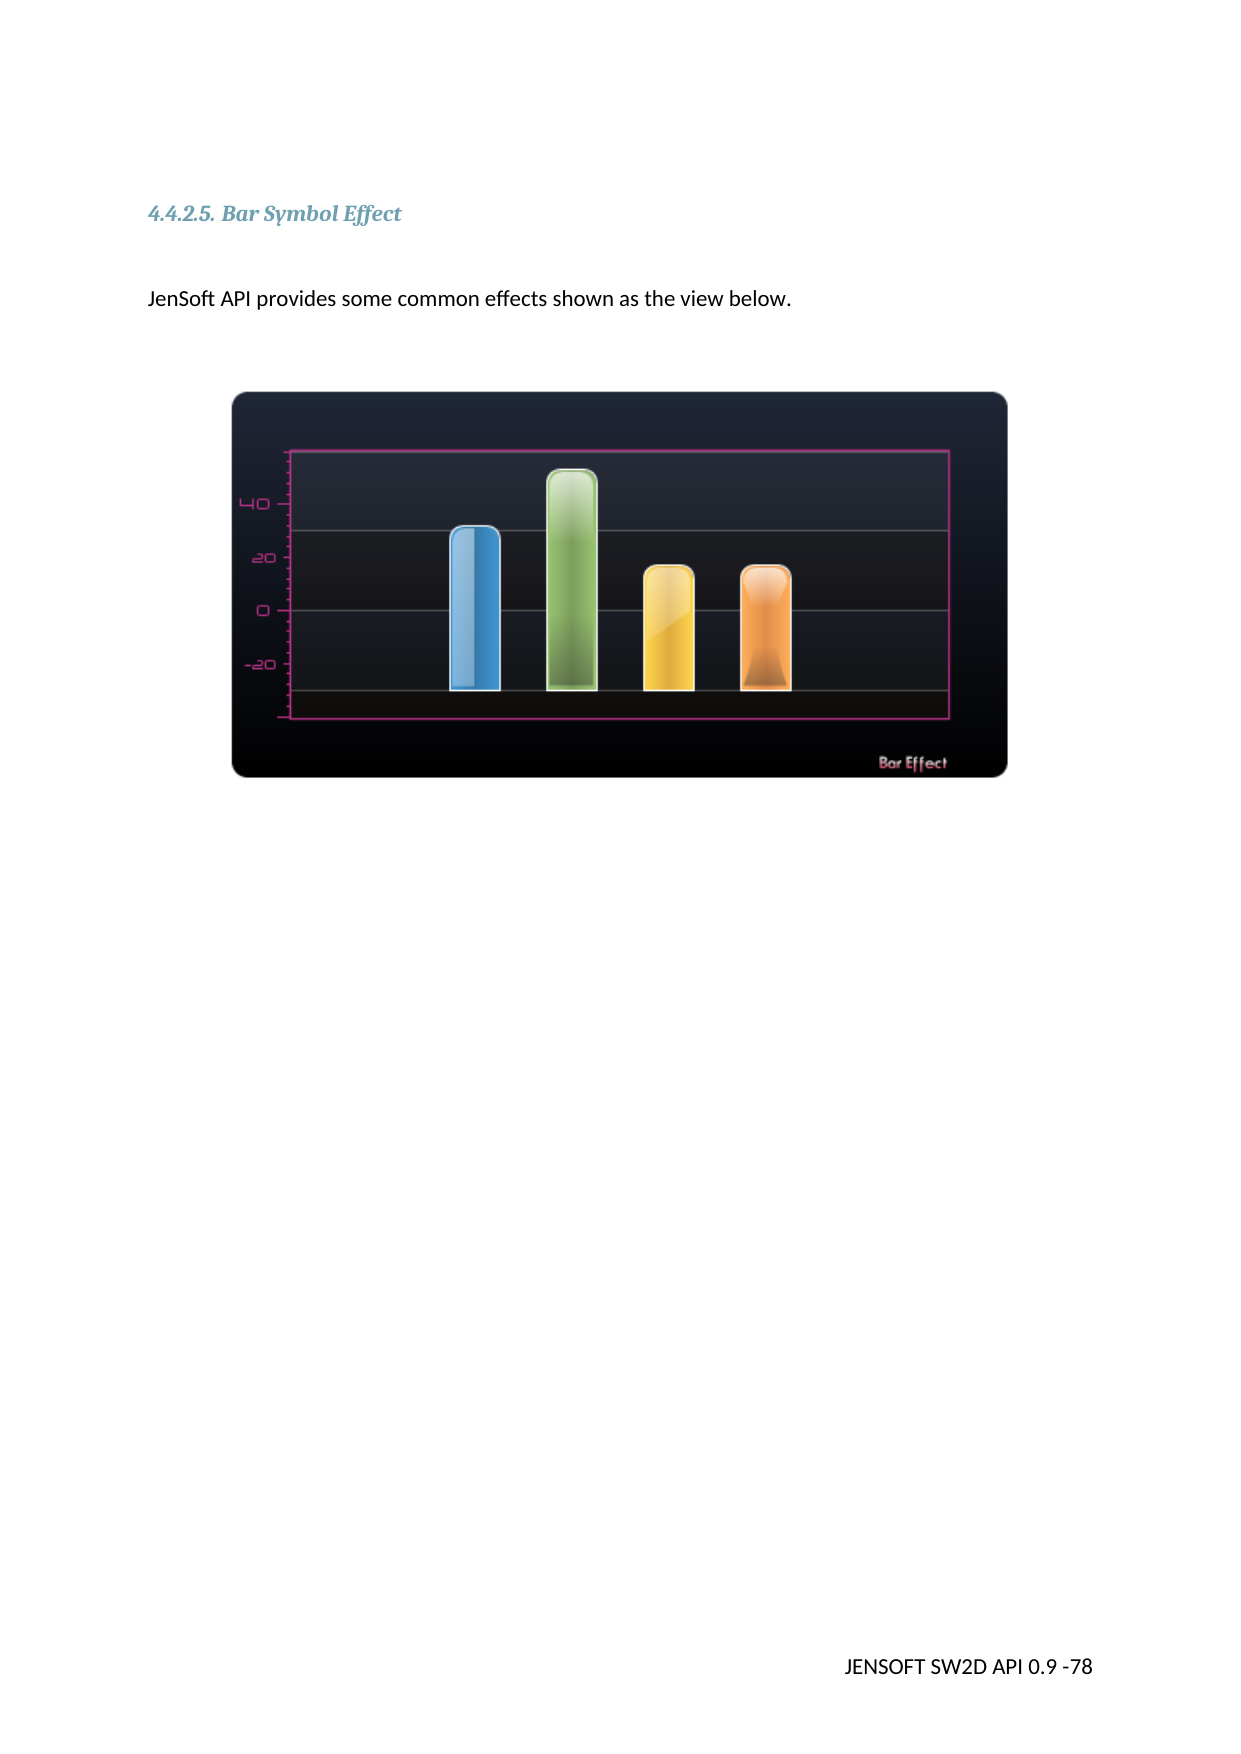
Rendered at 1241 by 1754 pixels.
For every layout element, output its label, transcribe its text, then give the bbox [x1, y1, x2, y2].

picture [229, 390, 1011, 781]
text JenSoft API provides some common effects shown as the view below. [148, 284, 1093, 312]
subtitle Bar Symbol Effect [148, 201, 1093, 227]
